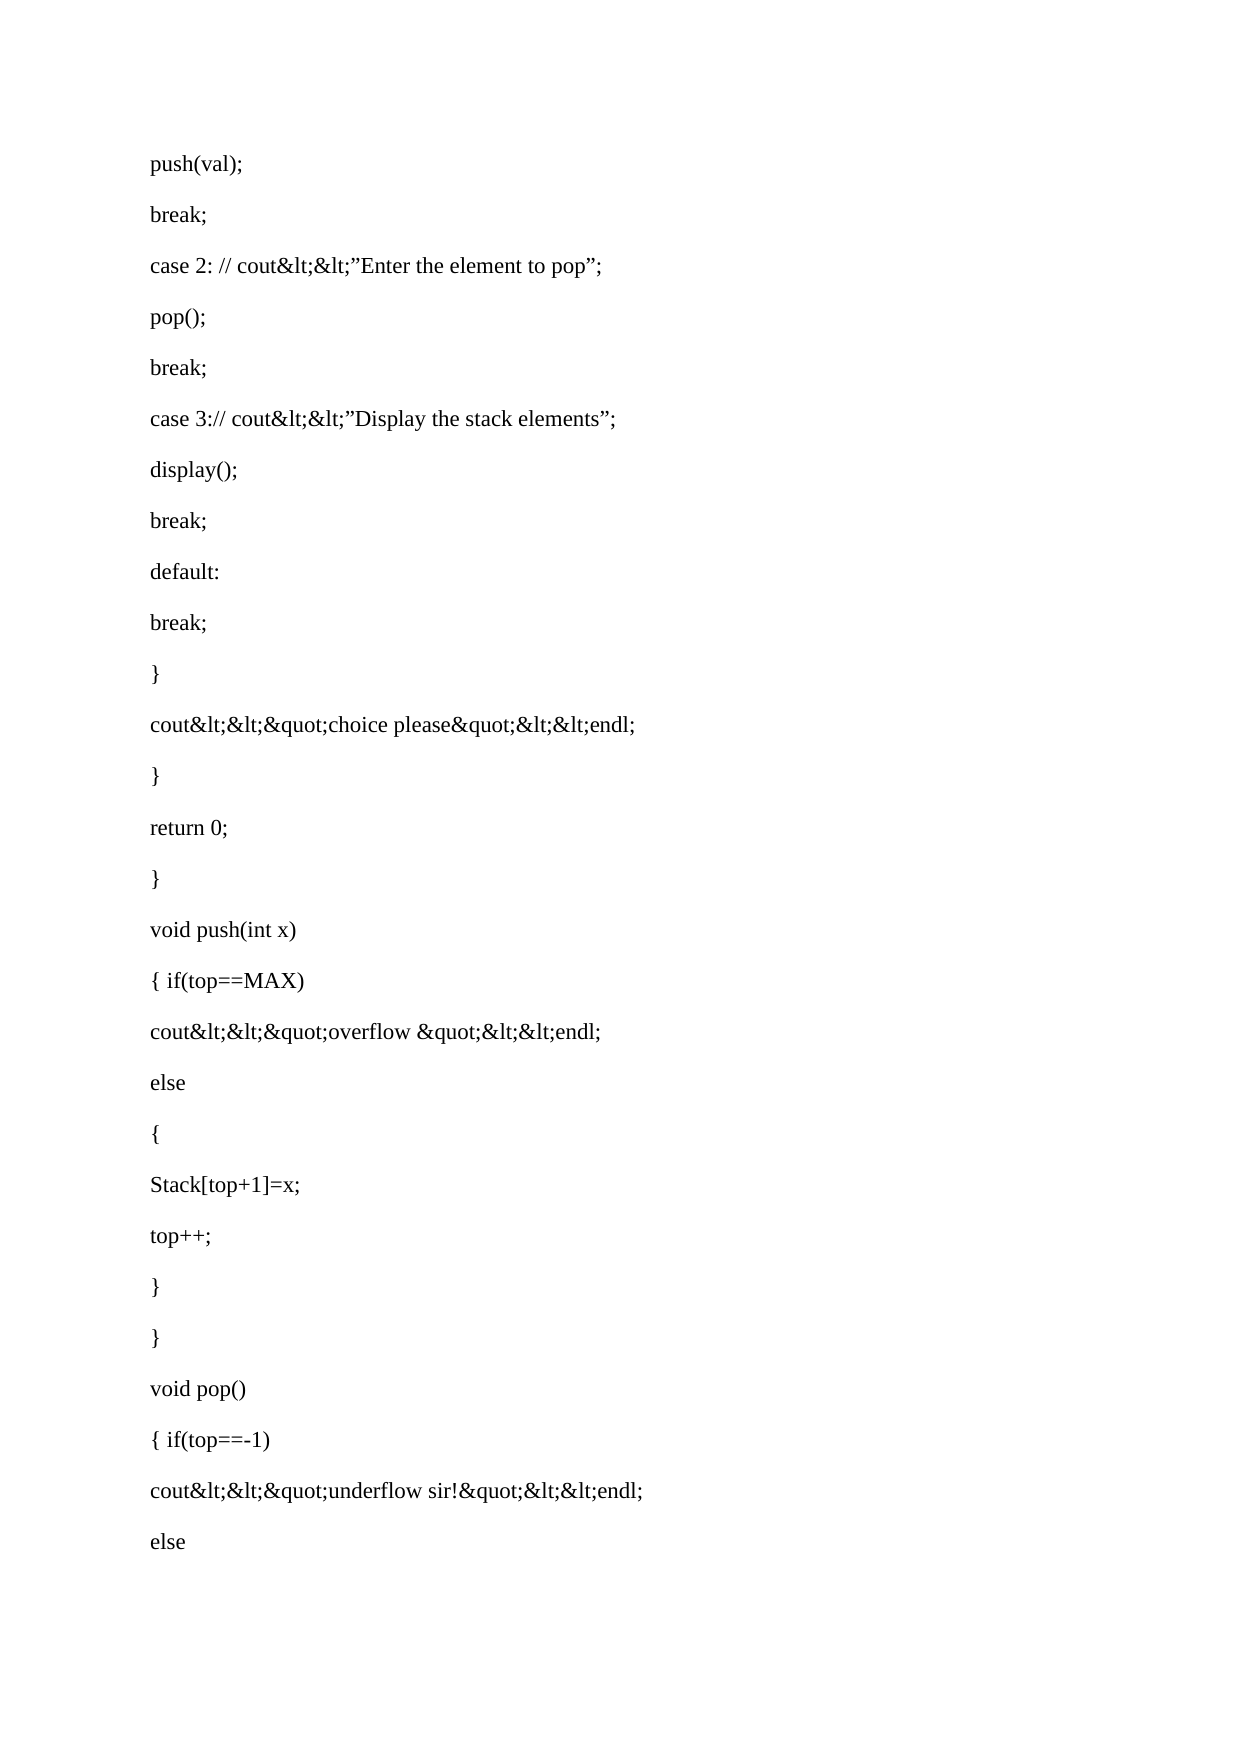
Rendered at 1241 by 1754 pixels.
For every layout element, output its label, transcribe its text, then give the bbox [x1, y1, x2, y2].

text } [150, 660, 1090, 687]
text else [150, 1069, 1090, 1095]
text pop(); [150, 303, 1090, 329]
text } [150, 864, 1090, 891]
text { [150, 1120, 1090, 1146]
text cout&lt;&lt;&quot;overflow &quot;&lt;&lt;endl; [150, 1018, 1090, 1044]
text case 2: // cout&lt;&lt;”Enter the element to pop”; [150, 252, 1090, 278]
text void push(int x) [150, 916, 1090, 942]
text top++; [150, 1222, 1090, 1248]
text Stack[top+1]=x; [150, 1171, 1090, 1197]
text break; [150, 609, 1090, 636]
text } [150, 1273, 1090, 1299]
text { if(top==MAX) [150, 967, 1090, 993]
text default: [150, 558, 1090, 585]
text } [150, 1324, 1090, 1350]
text push(val); [150, 150, 1090, 176]
text break; [150, 201, 1090, 227]
text void pop() [150, 1375, 1090, 1401]
text break; [150, 354, 1090, 381]
text break; [150, 507, 1090, 534]
text else [150, 1528, 1090, 1554]
text } [150, 762, 1090, 789]
text cout&lt;&lt;&quot;choice please&quot;&lt;&lt;endl; [150, 711, 1090, 738]
text cout&lt;&lt;&quot;underflow sir!&quot;&lt;&lt;endl; [150, 1477, 1090, 1503]
text { if(top==-1) [150, 1426, 1090, 1452]
text case 3:// cout&lt;&lt;”Display the stack elements”; [150, 405, 1090, 432]
text return 0; [150, 813, 1090, 840]
text display(); [150, 456, 1090, 483]
